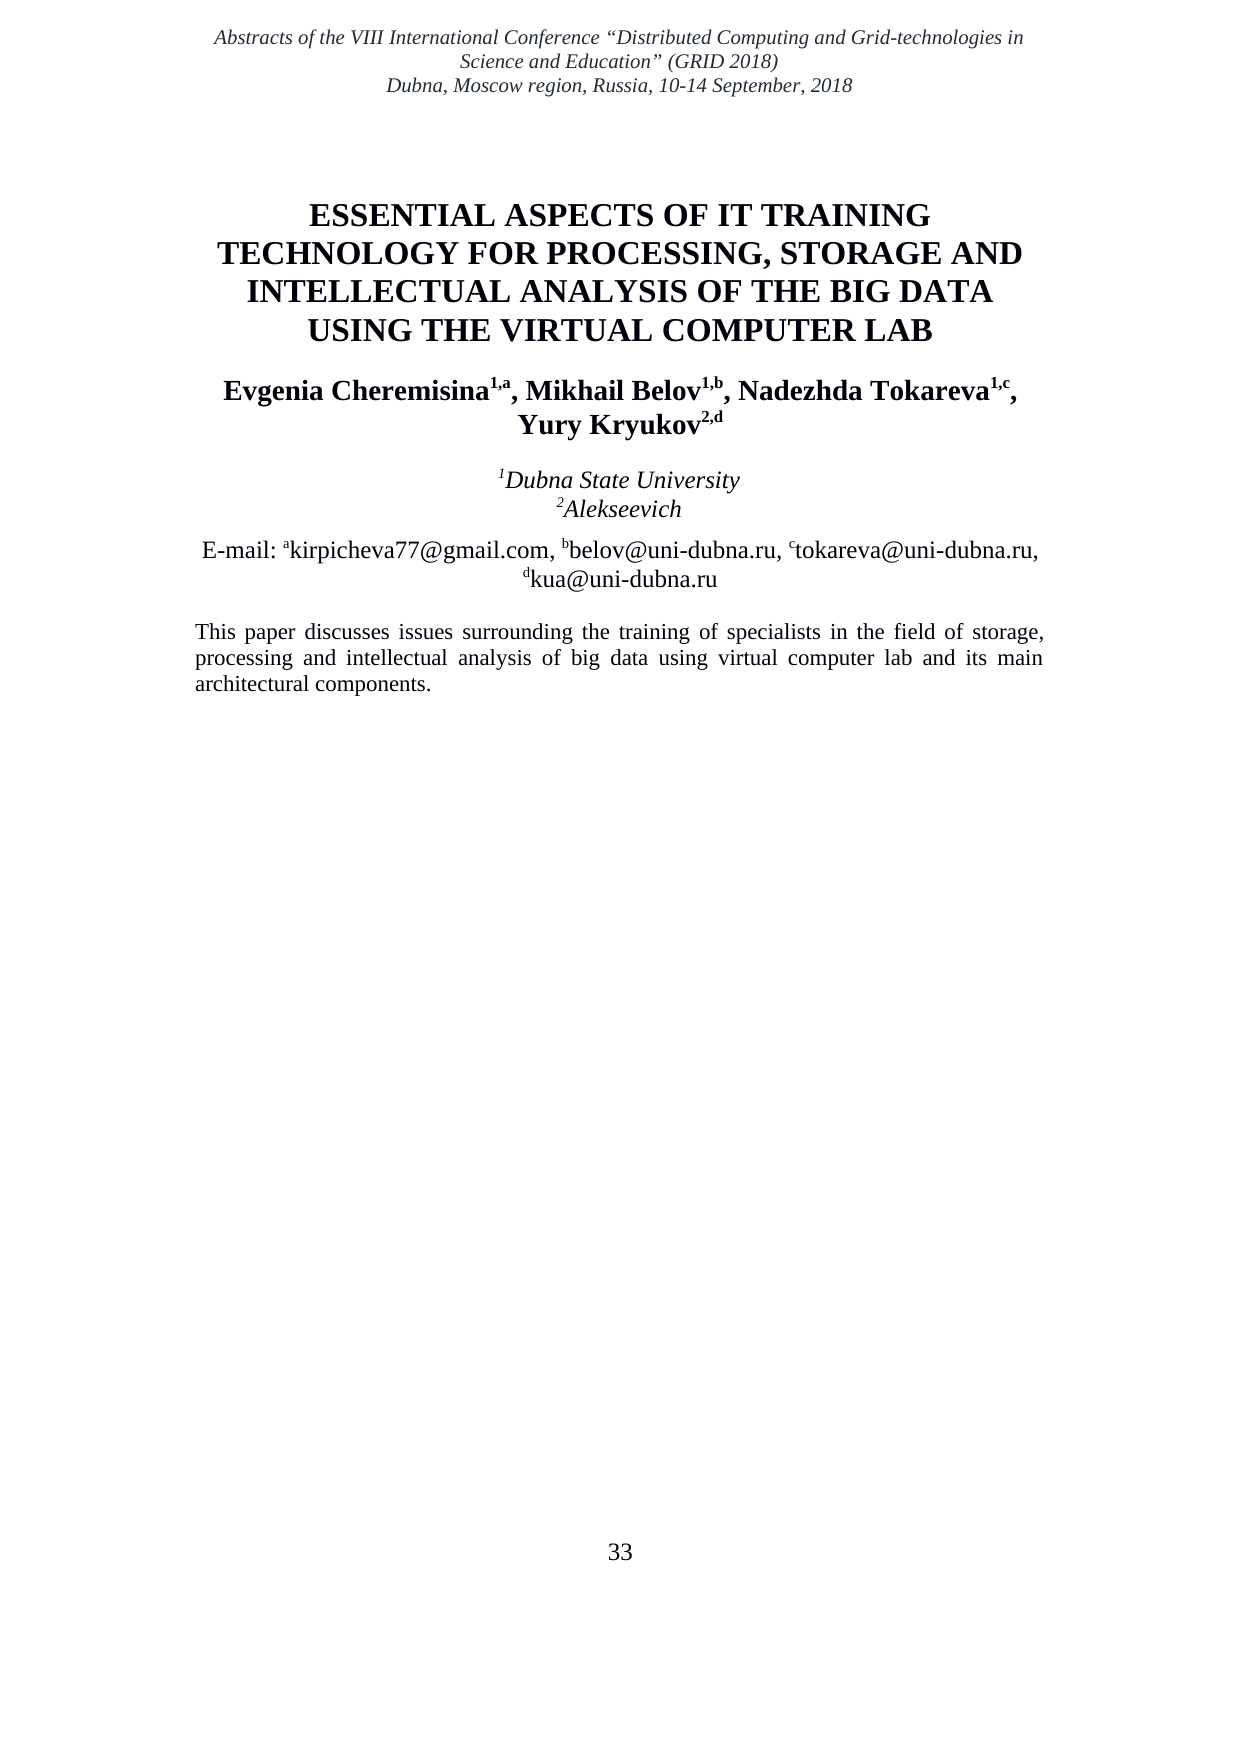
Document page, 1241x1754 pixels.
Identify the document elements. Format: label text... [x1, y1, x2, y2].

text 2Alekseevich [195, 494, 1045, 523]
text This paper discusses issues surrounding the training of specialists in the field of storage, processing and intellectual analysis of big data using virtual computer lab and its main architectural components. [195, 618, 1045, 697]
text 1Dubna State University [195, 465, 1045, 494]
text Evgenia Cheremisina1,a, Mikhail Belov1,b, Nadezhda Tokareva1,c, Yury Kryukov2,d [195, 373, 1045, 440]
text E-mail: akirpicheva77@gmail.com, bbelov@uni-dubna.ru, ctokareva@uni-dubna.ru, dkua@uni-dubna.ru [195, 535, 1045, 593]
title ESSENTIAL ASPECTS OF IT TRAINING TECHNOLOGY FOR PROCESSING, STORAGE AND INTELLECTUAL ANALYSIS OF THE BIG DATA USING THE VIRTUAL COMPUTER LAB [195, 195, 1045, 348]
